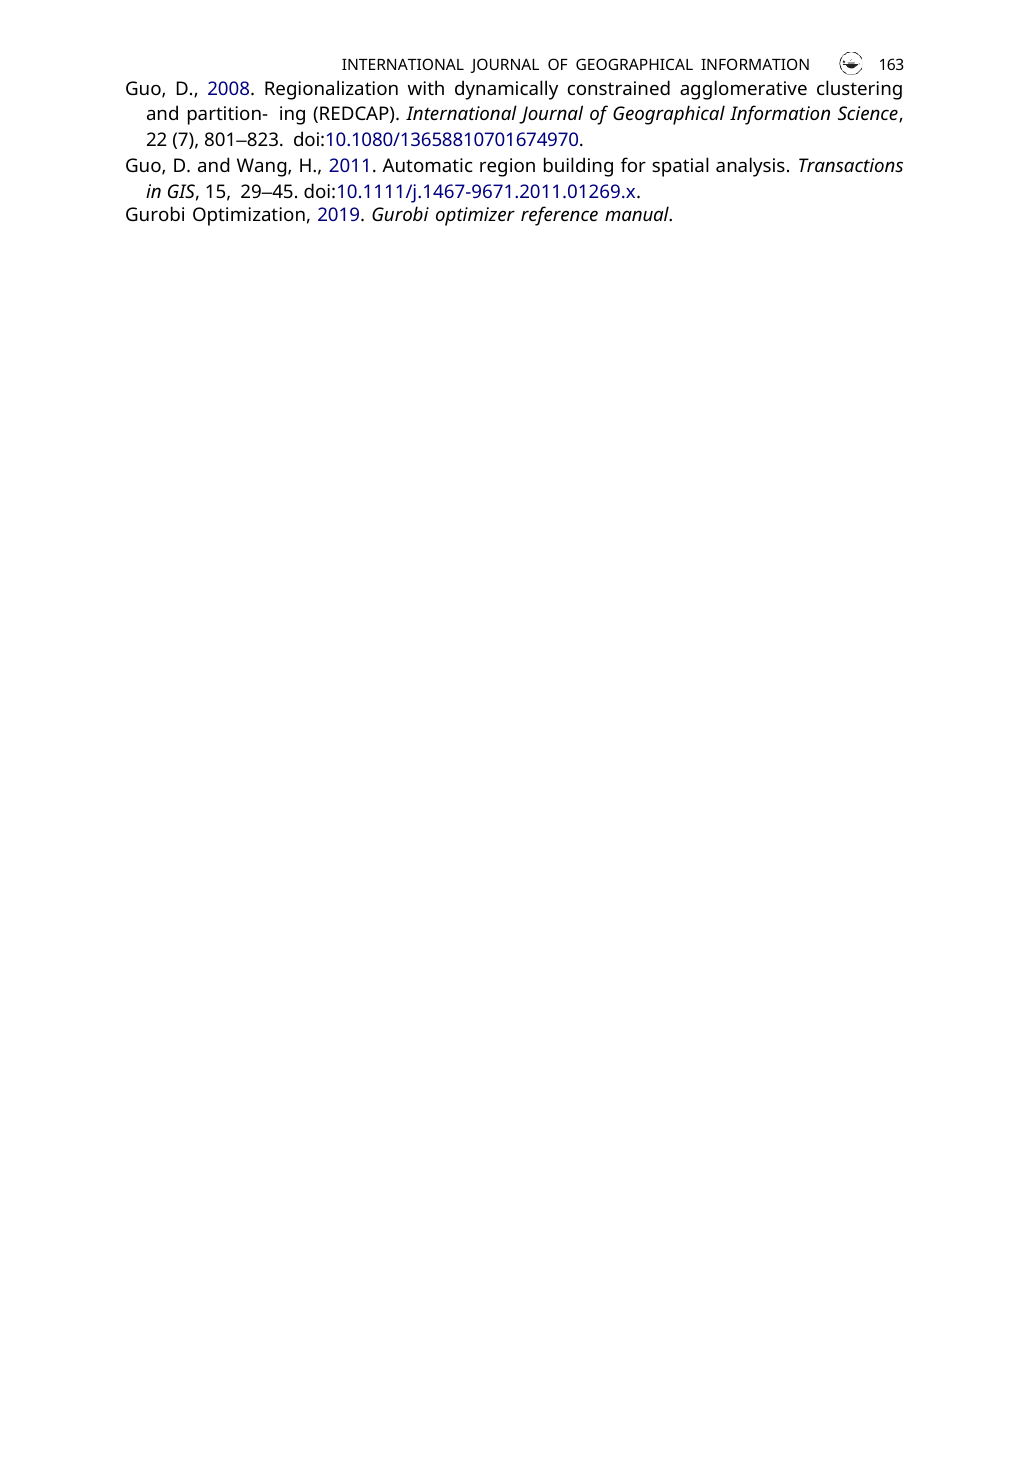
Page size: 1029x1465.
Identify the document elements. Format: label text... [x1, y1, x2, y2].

text Gurobi Optimization, 2019. Gurobi optimizer reference manual. [125, 204, 916, 226]
text Guo, D. and Wang, H., 2011. Automatic region building for spatial analysis. Transactions in GIS, 15, 29–45. doi:10.1111/j.1467-9671.2011.01269.x. [125, 152, 903, 203]
picture [839, 52, 863, 75]
text Guo, D., 2008. Regionalization with dynamically constrained agglomerative clustering and partition- ing (REDCAP). International Journal of Geographical Information Science, 22 (7), 801–823. doi:10.1080/13658810701674970. [125, 75, 903, 152]
